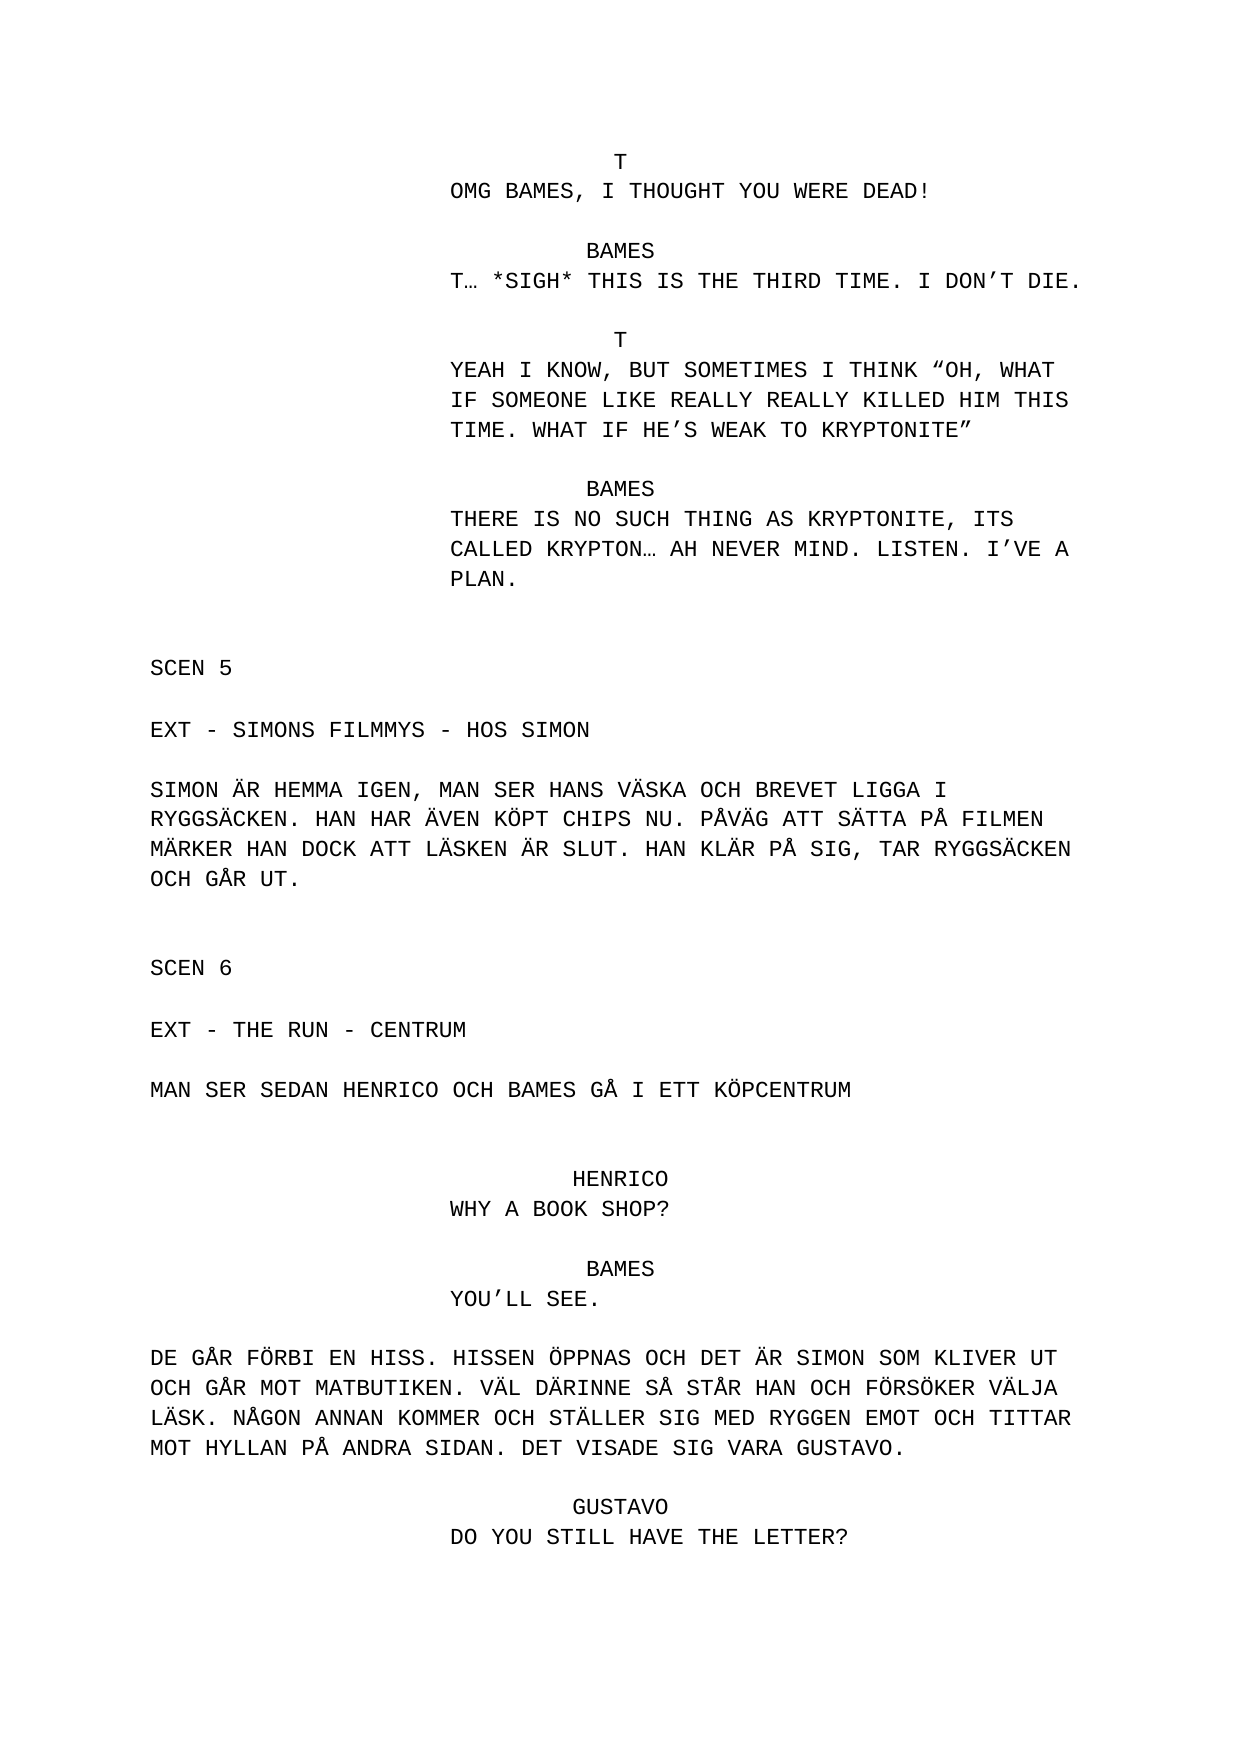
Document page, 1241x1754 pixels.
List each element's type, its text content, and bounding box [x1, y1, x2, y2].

text MAN SER SEDAN HENRICO OCH BAMES GÅ I ETT KÖPCENTRUM [150, 1078, 1090, 1104]
text DE GÅR FÖRBI EN HISS. HISSEN ÖPPNAS OCH DET ÄR SIMON SOM KLIVER UT OCH GÅR MOT MATBUTIKEN. VÄL DÄRINNE SÅ STÅR HAN OCH FÖRSÖKER VÄLJA LÄSK. NÅGON ANNAN KOMMER OCH STÄLLER SIG MED RYGGEN EMOT OCH TITTAR MOT HYLLAN PÅ ANDRA SIDAN. DET VISADE SIG VARA GUSTAVO. [150, 1346, 1090, 1462]
text T… *SIGH* THIS IS THE THIRD TIME. I DON’T DIE. [375, 269, 1090, 295]
text OMG BAMES, I THOUGHT YOU WERE DEAD! [375, 180, 1090, 206]
text BAMES [150, 239, 1090, 265]
text EXT - SIMONS FILMMYS - HOS SIMON [150, 718, 1090, 744]
text YOU’LL SEE. [375, 1287, 1090, 1313]
text YEAH I KNOW, BUT SOMETIMES I THINK “OH, WHAT IF SOMEONE LIKE REALLY REALLY KILLED HIM THIS TIME. WHAT IF HE’S WEAK TO KRYPTONITE” [450, 358, 1090, 444]
text DO YOU STILL HAVE THE LETTER? [375, 1525, 1090, 1551]
text BAMES [150, 1257, 1090, 1283]
title SCEN 5 [150, 656, 1090, 682]
text T [150, 329, 1090, 355]
title SCEN 6 [150, 957, 1090, 983]
text T [150, 150, 1090, 176]
text SIMON ÄR HEMMA IGEN, MAN SER HANS VÄSKA OCH BREVET LIGGA I RYGGSÄCKEN. HAN HAR ÄVEN KÖPT CHIPS NU. PÅVÄG ATT SÄTTA PÅ FILMEN MÄRKER HAN DOCK ATT LÄSKEN ÄR SLUT. HAN KLÄR PÅ SIG, TAR RYGGSÄCKEN OCH GÅR UT. [150, 778, 1090, 893]
text BAMES [150, 478, 1090, 504]
text THERE IS NO SUCH THING AS KRYPTONITE, ITS CALLED KRYPTON… AH NEVER MIND. LISTEN. I’VE A PLAN. [450, 507, 1090, 593]
text GUSTAVO [150, 1495, 1090, 1521]
text EXT - THE RUN - CENTRUM [150, 1019, 1090, 1045]
text HENRICO [150, 1168, 1090, 1194]
text WHY A BOOK SHOP? [375, 1197, 1090, 1223]
